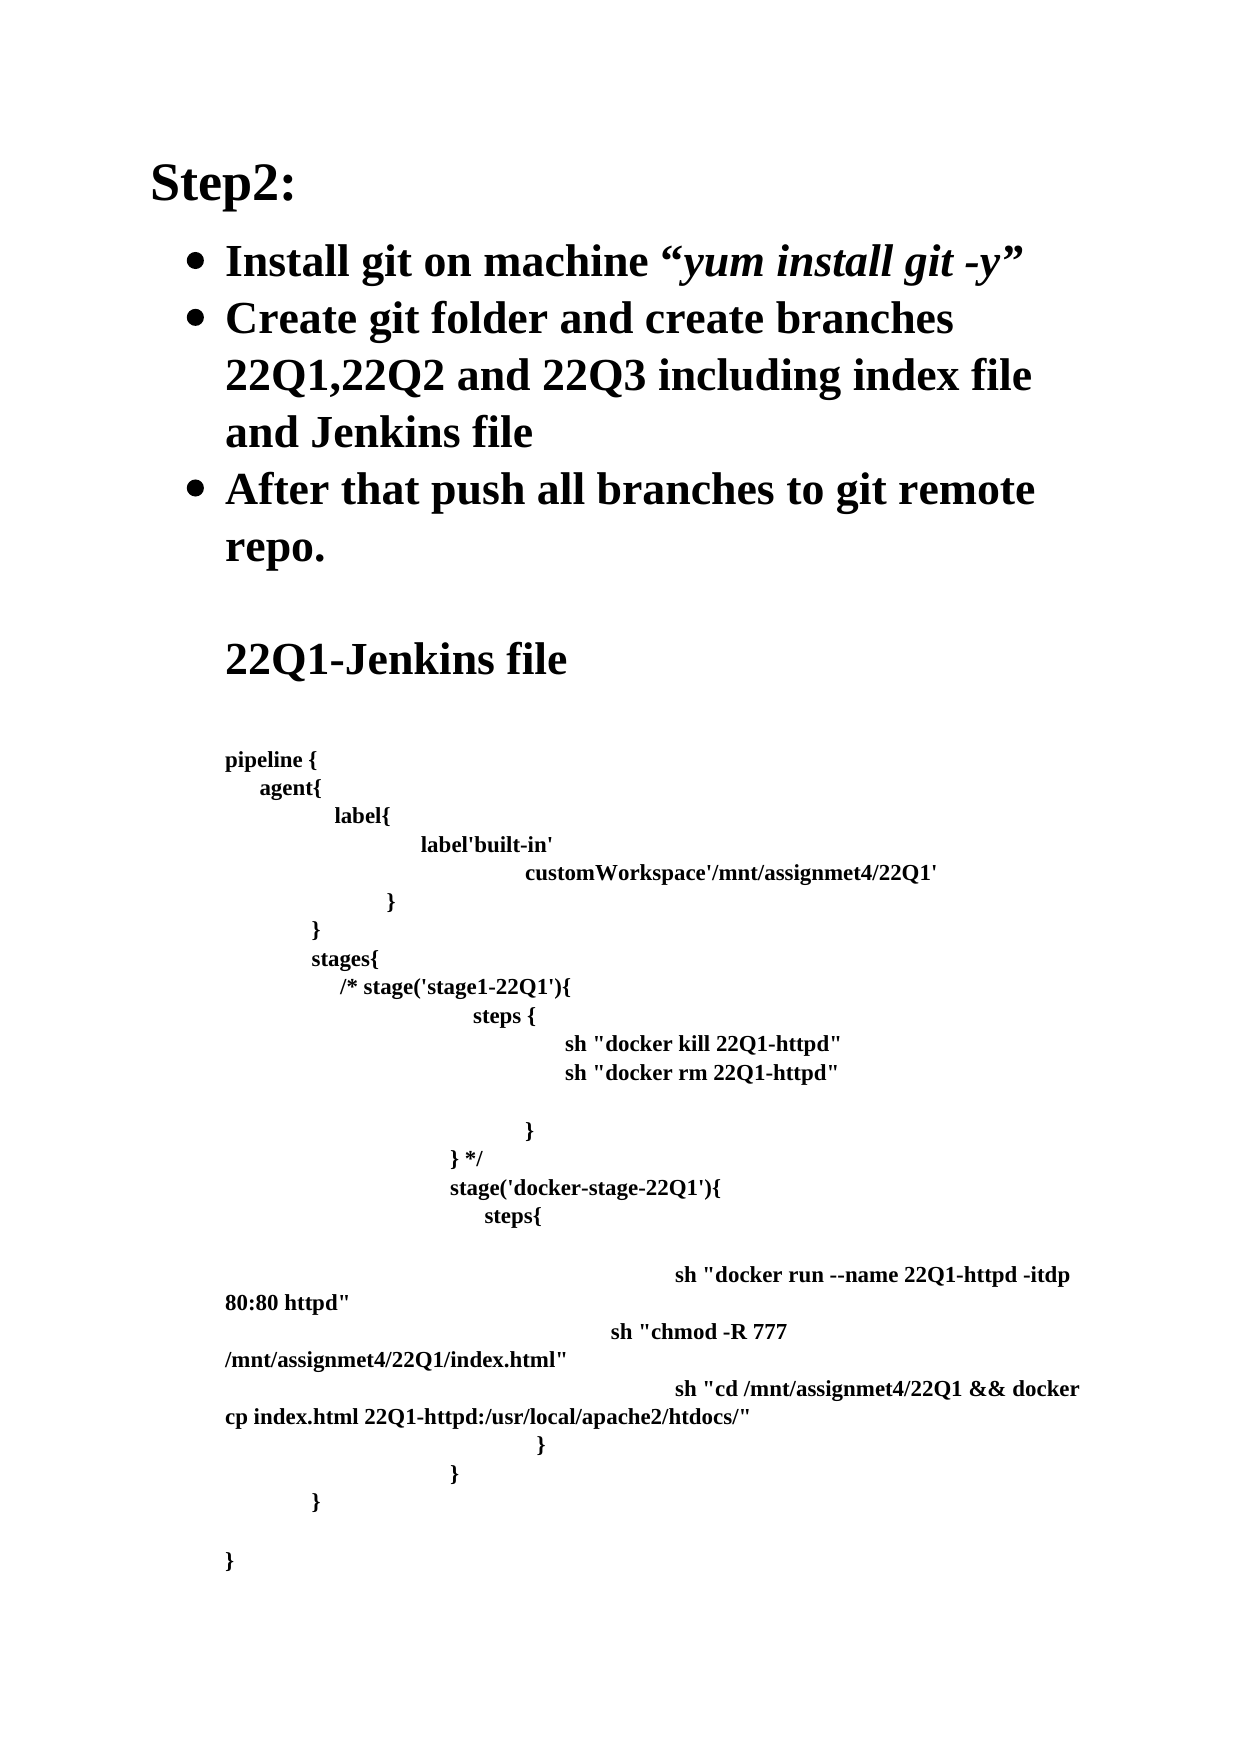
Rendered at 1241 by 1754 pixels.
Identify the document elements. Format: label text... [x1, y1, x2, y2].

list steps { [225, 1002, 1090, 1028]
list After that push all branches to git remote repo. [187, 461, 1090, 571]
list sh "docker rm 22Q1-httpd" [225, 1058, 1090, 1085]
list stage('docker-stage-22Q1'){ [225, 1174, 1090, 1200]
list agent{ [225, 774, 1090, 801]
list steps{ [225, 1202, 1090, 1229]
list Install git on machine “yum install git -y” [187, 234, 1090, 287]
list sh "docker kill 22Q1-httpd" [225, 1030, 1090, 1056]
list label{ [225, 803, 1090, 829]
list /* stage('stage1-22Q1'){ [225, 973, 1090, 999]
list stages{ [225, 945, 1090, 971]
list } [225, 888, 1090, 914]
list } */ [225, 1146, 1090, 1172]
list } [225, 1117, 1090, 1143]
text Step2: [150, 150, 1090, 212]
list sh "cd /mnt/assignmet4/22Q1 && docker cp index.html 22Q1-httpd:/usr/local/apache2/htdocs/" [225, 1375, 1090, 1429]
list 22Q1-Jenkins file [225, 632, 1090, 685]
list customWorkspace'/mnt/assignmet4/22Q1' [225, 859, 1090, 886]
list Create git folder and create branches 22Q1,22Q2 and 22Q3 including index file and Jenkins file [187, 291, 1090, 457]
list } [225, 916, 1090, 943]
list } [225, 1488, 1090, 1515]
list } [225, 1432, 1090, 1458]
list sh "chmod -R 777 /mnt/assignmet4/22Q1/index.html" [225, 1318, 1090, 1373]
list } [225, 1460, 1090, 1486]
list sh "docker run --name 22Q1-httpd -itdp 80:80 httpd" [225, 1261, 1090, 1316]
list pipeline { [225, 746, 1090, 772]
list } [225, 1547, 1090, 1573]
list label'built-in' [225, 831, 1090, 857]
